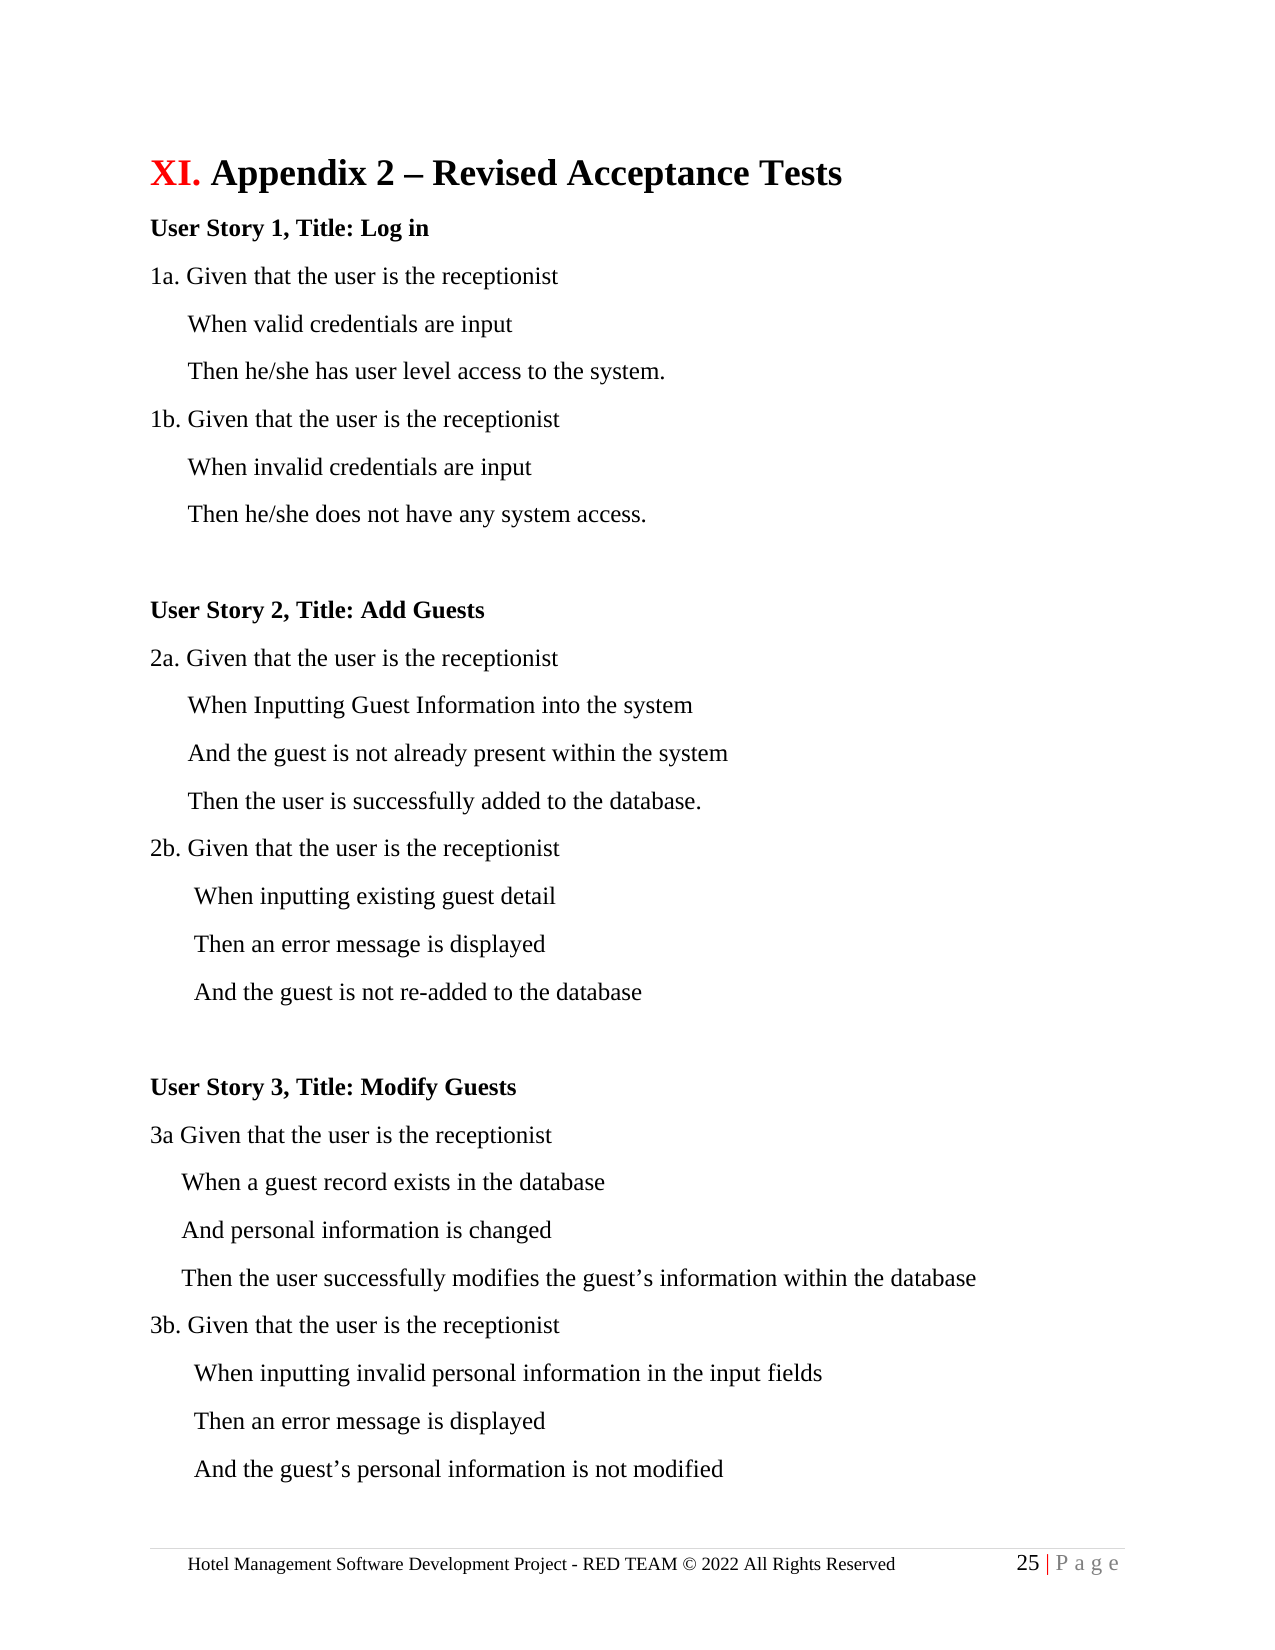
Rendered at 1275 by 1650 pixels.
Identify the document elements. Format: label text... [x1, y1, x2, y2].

text User Story 3, Title: Modify Guests [150, 1072, 1125, 1101]
text When a guest record exists in the database [150, 1167, 1125, 1196]
text 3a Given that the user is the receptionist [150, 1120, 1125, 1148]
text When inputting invalid personal information in the input fields [150, 1358, 1125, 1387]
text Then an error message is displayed [150, 929, 1125, 958]
text 1a. Given that the user is the receptionist [150, 261, 1125, 290]
text Then the user is successfully added to the database. [150, 786, 1125, 814]
text When inputting existing guest detail [150, 881, 1125, 910]
text 2a. Given that the user is the receptionist [150, 643, 1125, 671]
text User Story 1, Title: Log in [150, 213, 1125, 242]
text 2b. Given that the user is the receptionist [150, 833, 1125, 862]
text Then an error message is displayed [150, 1406, 1125, 1435]
text Then the user successfully modifies the guest’s information within the database [150, 1263, 1125, 1292]
text And the guest is not already present within the system [150, 738, 1125, 767]
text And the guest is not re-added to the database [150, 977, 1125, 1005]
text And personal information is changed [150, 1215, 1125, 1244]
text 1b. Given that the user is the receptionist [150, 404, 1125, 433]
text When valid credentials are input [150, 309, 1125, 337]
text And the guest’s personal information is not modified [150, 1454, 1125, 1482]
text When Inputting Guest Information into the system [150, 690, 1125, 719]
text User Story 2, Title: Add Guests [150, 595, 1125, 624]
text When invalid credentials are input [150, 452, 1125, 481]
text Then he/she has user level access to the system. [150, 356, 1125, 385]
text Then he/she does not have any system access. [150, 499, 1125, 528]
text XI. Appendix 2 – Revised Acceptance Tests [150, 150, 1125, 193]
text 3b. Given that the user is the receptionist [150, 1311, 1125, 1339]
